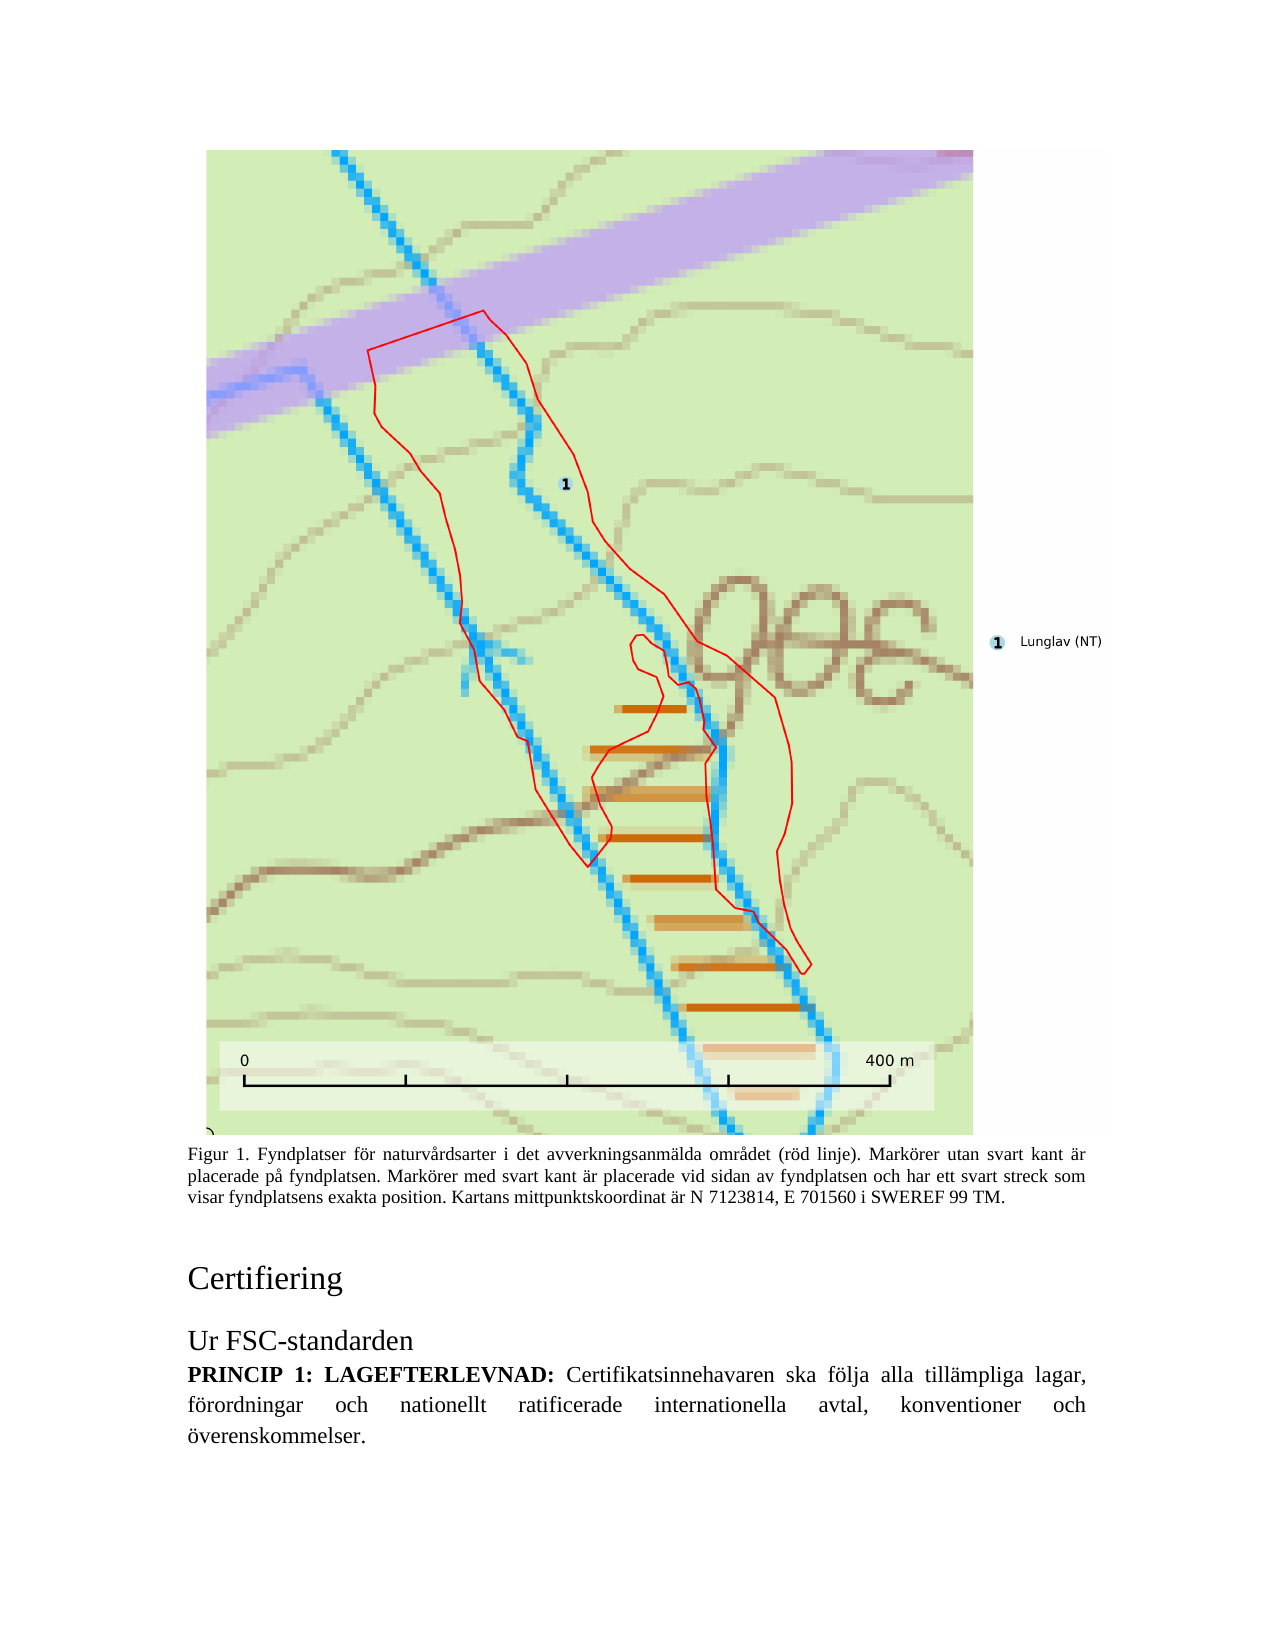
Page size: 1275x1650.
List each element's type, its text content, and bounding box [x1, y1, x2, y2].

text Figur 1. Fyndplatser för naturvårdsarter i det avverkningsanmälda området (röd linje). Markörer utan svart kant är placerade på fyndplatsen. Markörer med svart kant är placerade vid sidan av fyndplatsen och har ett svart streck som visar fyndplatsens exakta position. Kartans mittpunktskoordinat är N 7123814, E 701560 i SWEREF 99 TM. [187, 1143, 1087, 1208]
picture [206, 150, 1107, 1135]
text PRINCIP 1: LAGEFTERLEVNAD: Certifikatsinnehavaren ska följa alla tillämpliga lagar, förordningar och nationellt ratificerade internationella avtal, konventioner och överenskommelser. [187, 1361, 1087, 1448]
subtitle Certifiering [187, 1258, 1087, 1296]
subtitle Ur FSC-standarden [187, 1323, 1087, 1356]
